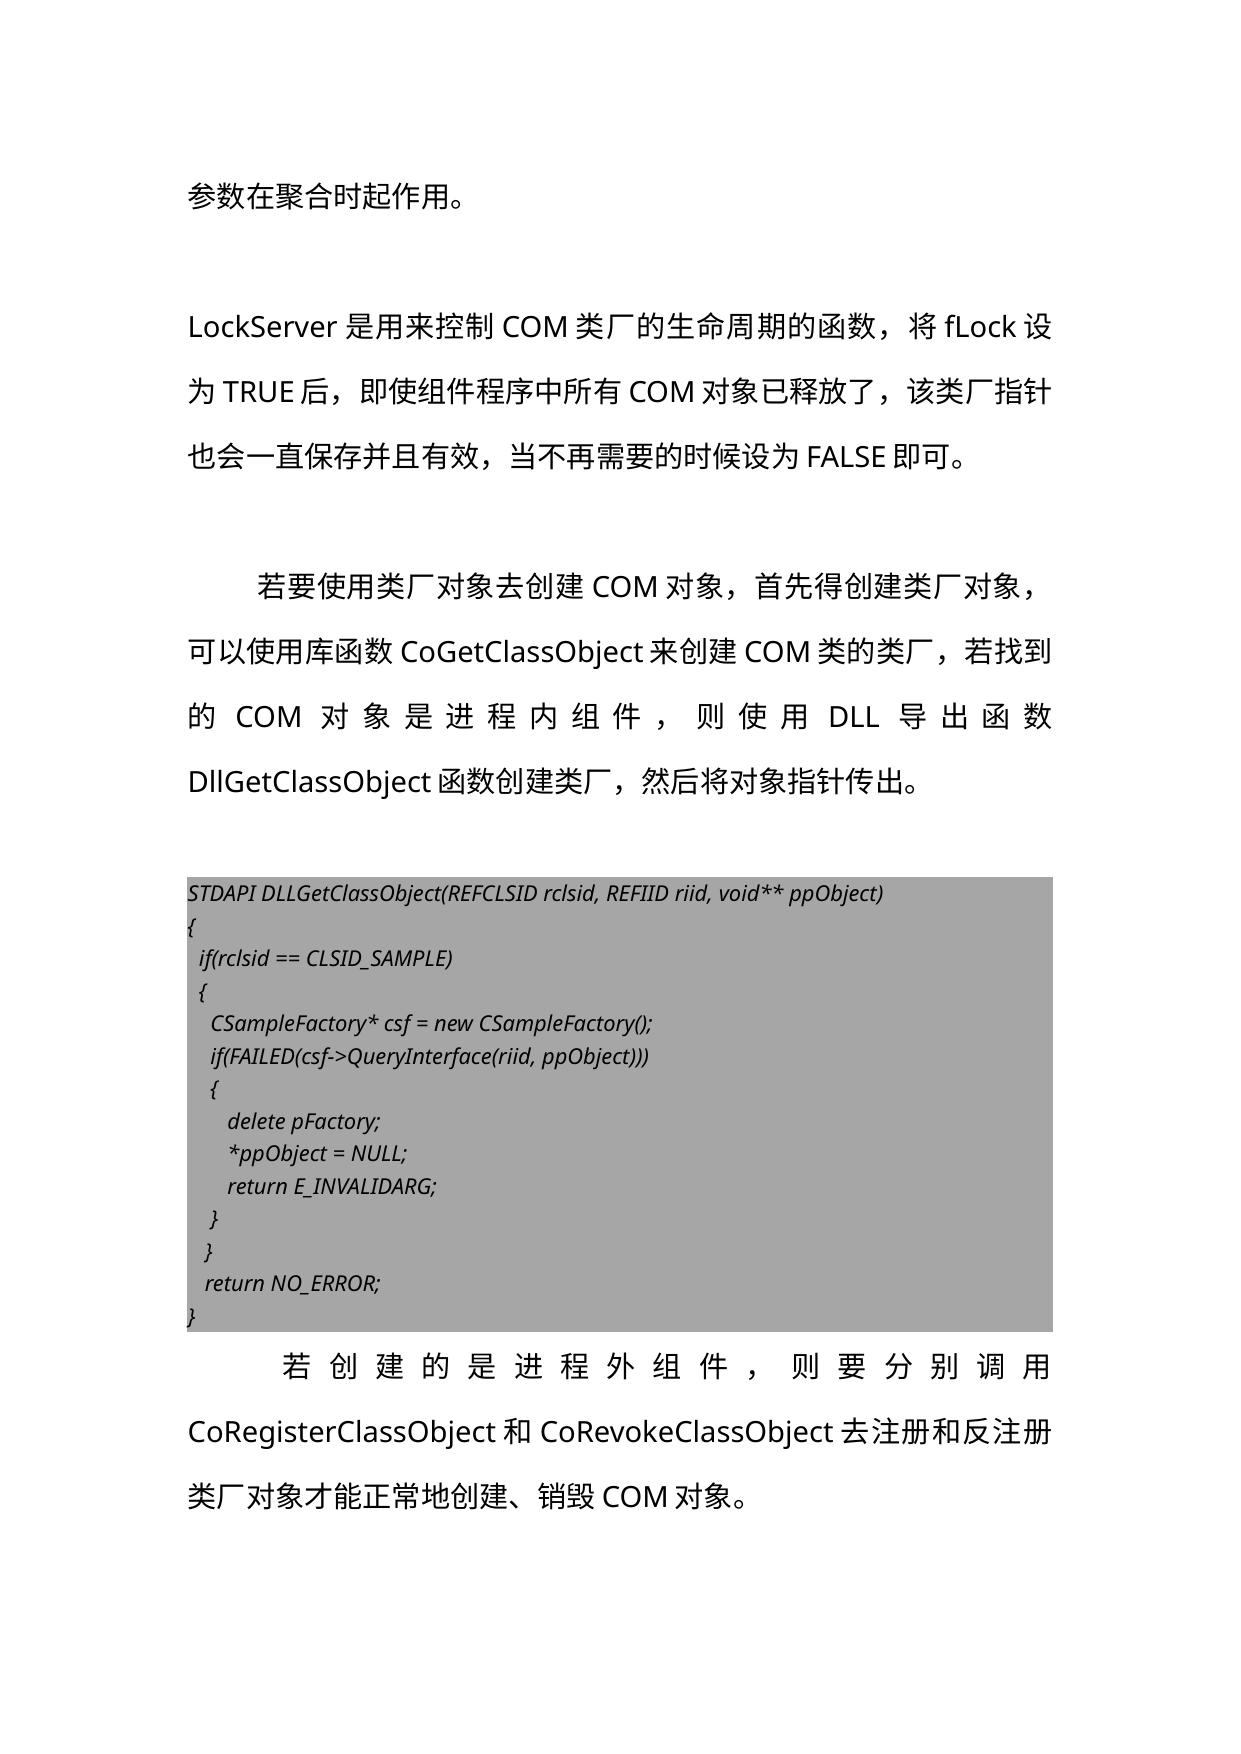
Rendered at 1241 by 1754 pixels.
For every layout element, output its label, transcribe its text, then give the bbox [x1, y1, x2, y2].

text 若要使用类厂对象去创建COM对象，首先得创建类厂对象，可以使用库函数CoGetClassObject来创建COM类的类厂，若找到的COM对象是进程内组件，则使用DLL导出函数DllGetClassObject函数创建类厂，然后将对象指针传出。 [187, 552, 1053, 812]
text } [187, 1202, 1053, 1234]
text *ppObject = NULL; [187, 1137, 1053, 1169]
text return NO_ERROR; [187, 1267, 1053, 1299]
text { [187, 909, 1053, 942]
text 若创建的是进程外组件，则要分别调用CoRegisterClassObject和CoRevokeClassObject去注册和反注册类厂对象才能正常地创建、销毁COM对象。 [187, 1332, 1053, 1527]
text } [187, 1299, 1053, 1332]
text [187, 162, 1053, 227]
text return E_INVALIDARG; [187, 1169, 1053, 1202]
text LockServer是用来控制COM类厂的生命周期的函数，将fLock设为TRUE后，即使组件程序中所有COM对象已释放了，该类厂指针也会一直保存并且有效，当不再需要的时候设为FALSE即可。 [187, 292, 1053, 487]
text if(rclsid == CLSID_SAMPLE) [187, 942, 1053, 974]
text { [187, 1072, 1053, 1104]
text } [187, 1234, 1053, 1267]
text delete pFactory; [187, 1104, 1053, 1137]
text if(FAILED(csf->QueryInterface(riid, ppObject))) [187, 1039, 1053, 1072]
text STDAPI DLLGetClassObject(REFCLSID rclsid, REFIID riid, void** ppObject) [187, 877, 1053, 909]
text { [187, 974, 1053, 1007]
text CSampleFactory* csf = new CSampleFactory(); [187, 1007, 1053, 1039]
